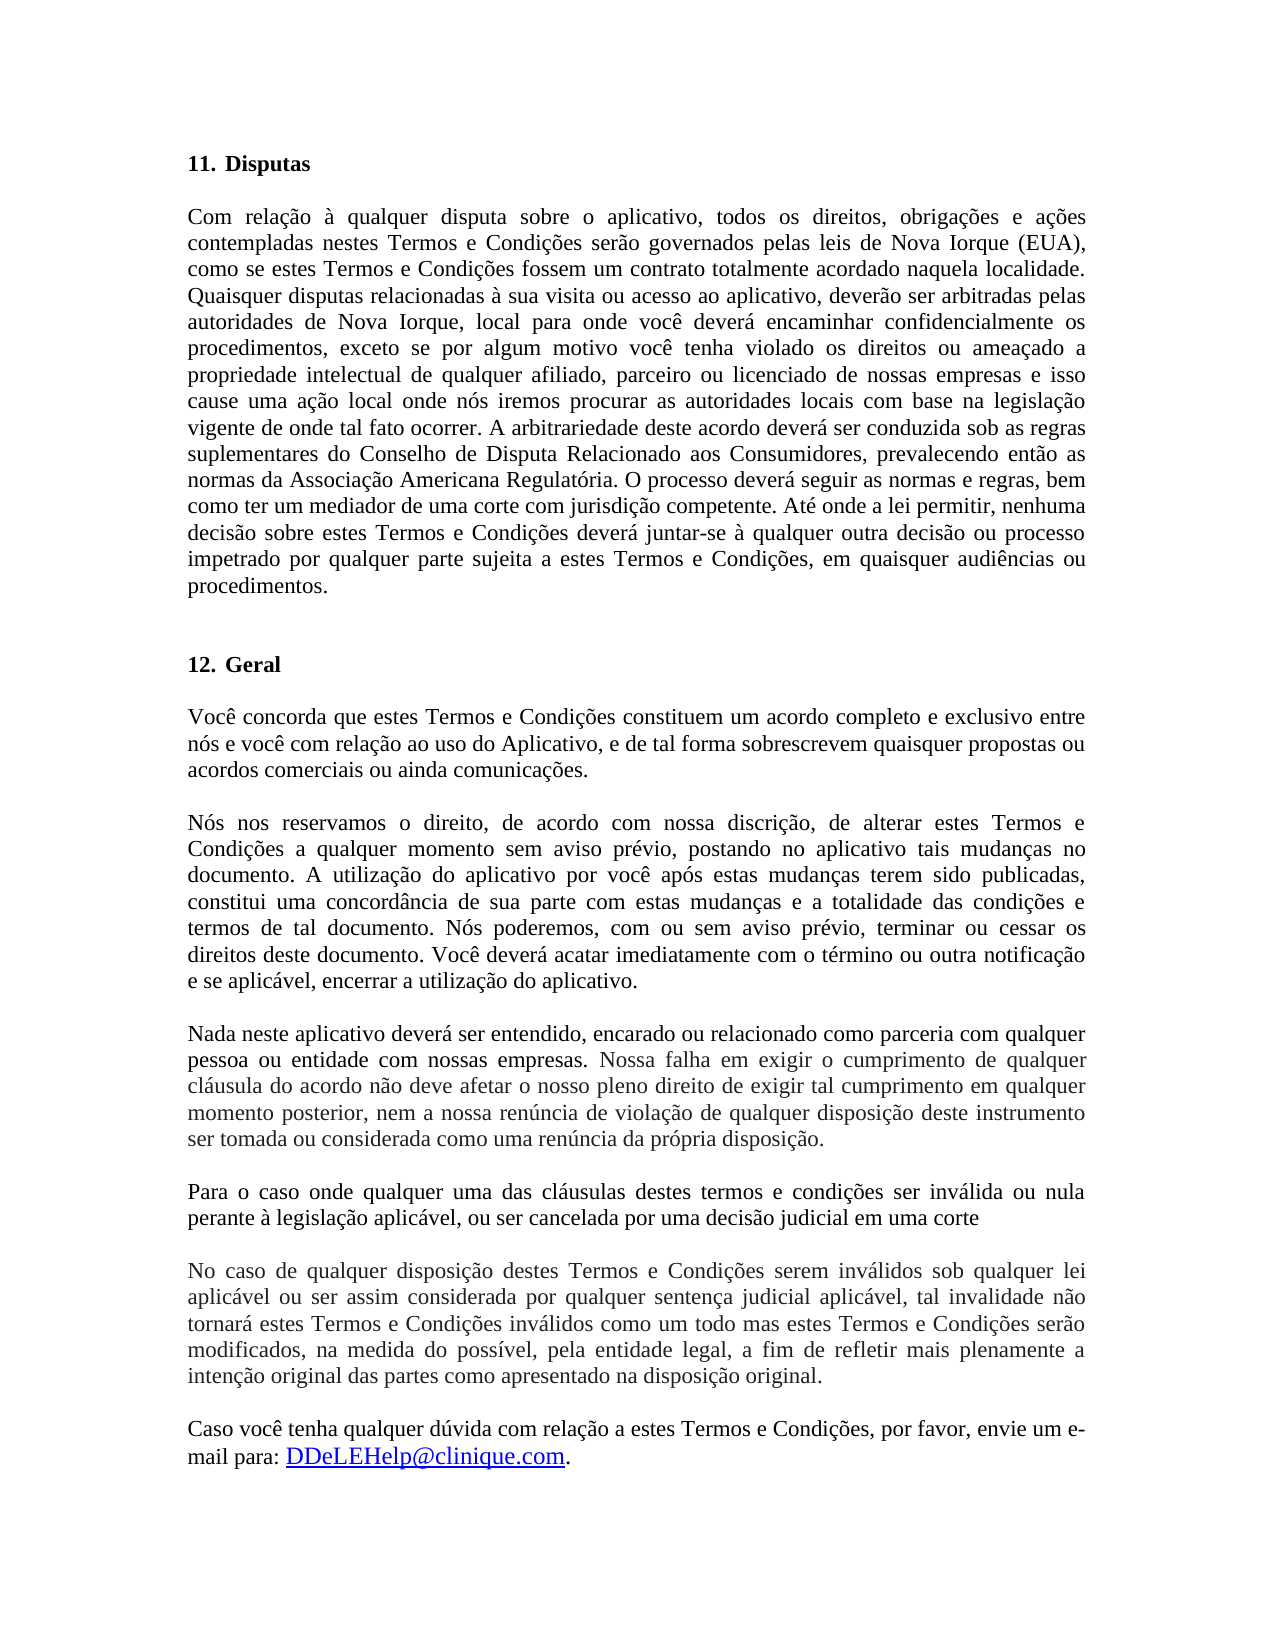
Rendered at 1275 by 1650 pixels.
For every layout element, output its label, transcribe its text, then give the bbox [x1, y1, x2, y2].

text No caso de qualquer disposição destes Termos e Condições serem inválidos sob qualquer lei aplicável ou ser assim considerada por qualquer sentença judicial aplicável, tal invalidade não tornará estes Termos e Condições inválidos como um todo mas estes Termos e Condições serão modificados, na medida do possível, pela entidade legal, a fim de refletir mais plenamente a intenção original das partes como apresentado na disposição original. [187, 1257, 1087, 1389]
text Nada neste aplicativo deverá ser entendido, encarado ou relacionado como parceria com qualquer pessoa ou entidade com nossas empresas. Nossa falha em exigir o cumprimento de qualquer cláusula do acordo não deve afetar o nosso pleno direito de exigir tal cumprimento em qualquer momento posterior, nem a nossa renúncia de violação de qualquer disposição deste instrumento ser tomada ou considerada como uma renúncia da própria disposição. [187, 1020, 1087, 1151]
text Você concorda que estes Termos e Condições constituem um acordo completo e exclusivo entre nós e você com relação ao uso do Aplicativo, e de tal forma sobrescrevem quaisquer propostas ou acordos comerciais ou ainda comunicações. [187, 703, 1087, 782]
list Disputas [187, 150, 1087, 176]
text Caso você tenha qualquer dúvida com relação a estes Termos e Condições, por favor, envie um e-mail para: DDeLEHelp@clinique.com. [187, 1415, 1087, 1470]
text Para o caso onde qualquer uma das cláusulas destes termos e condições ser inválida ou nula perante à legislação aplicável, ou ser cancelada por uma decisão judicial em uma corte [187, 1178, 1087, 1231]
list Geral [187, 651, 1087, 677]
text Nós nos reservamos o direito, de acordo com nossa discrição, de alterar estes Termos e Condições a qualquer momento sem aviso prévio, postando no aplicativo tais mudanças no documento. A utilização do aplicativo por você após estas mudanças terem sido publicadas, constitui uma concordância de sua parte com estas mudanças e a totalidade das condições e termos de tal documento. Nós poderemos, com ou sem aviso prévio, terminar ou cessar os direitos deste documento. Você deverá acatar imediatamente com o término ou outra notificação e se aplicável, encerrar a utilização do aplicativo. [187, 809, 1087, 993]
text Com relação à qualquer disputa sobre o aplicativo, todos os direitos, obrigações e ações contempladas nestes Termos e Condições serão governados pelas leis de Nova Iorque (EUA), como se estes Termos e Condições fossem um contrato totalmente acordado naquela localidade. Quaisquer disputas relacionadas à sua visita ou acesso ao aplicativo, deverão ser arbitradas pelas autoridades de Nova Iorque, local para onde você deverá encaminhar confidencialmente os procedimentos, exceto se por algum motivo você tenha violado os direitos ou ameaçado a propriedade intelectual de qualquer afiliado, parceiro ou licenciado de nossas empresas e isso cause uma ação local onde nós iremos procurar as autoridades locais com base na legislação vigente de onde tal fato ocorrer. A arbitrariedade deste acordo deverá ser conduzida sob as regras suplementares do Conselho de Disputa Relacionado aos Consumidores, prevalecendo então as normas da Associação Americana Regulatória. O processo deverá seguir as normas e regras, bem como ter um mediador de uma corte com jurisdição competente. Até onde a lei permitir, nenhuma decisão sobre estes Termos e Condições deverá juntar-se à qualquer outra decisão ou processo impetrado por qualquer parte sujeita a estes Termos e Condições, em quaisquer audiências ou procedimentos. [187, 203, 1087, 598]
